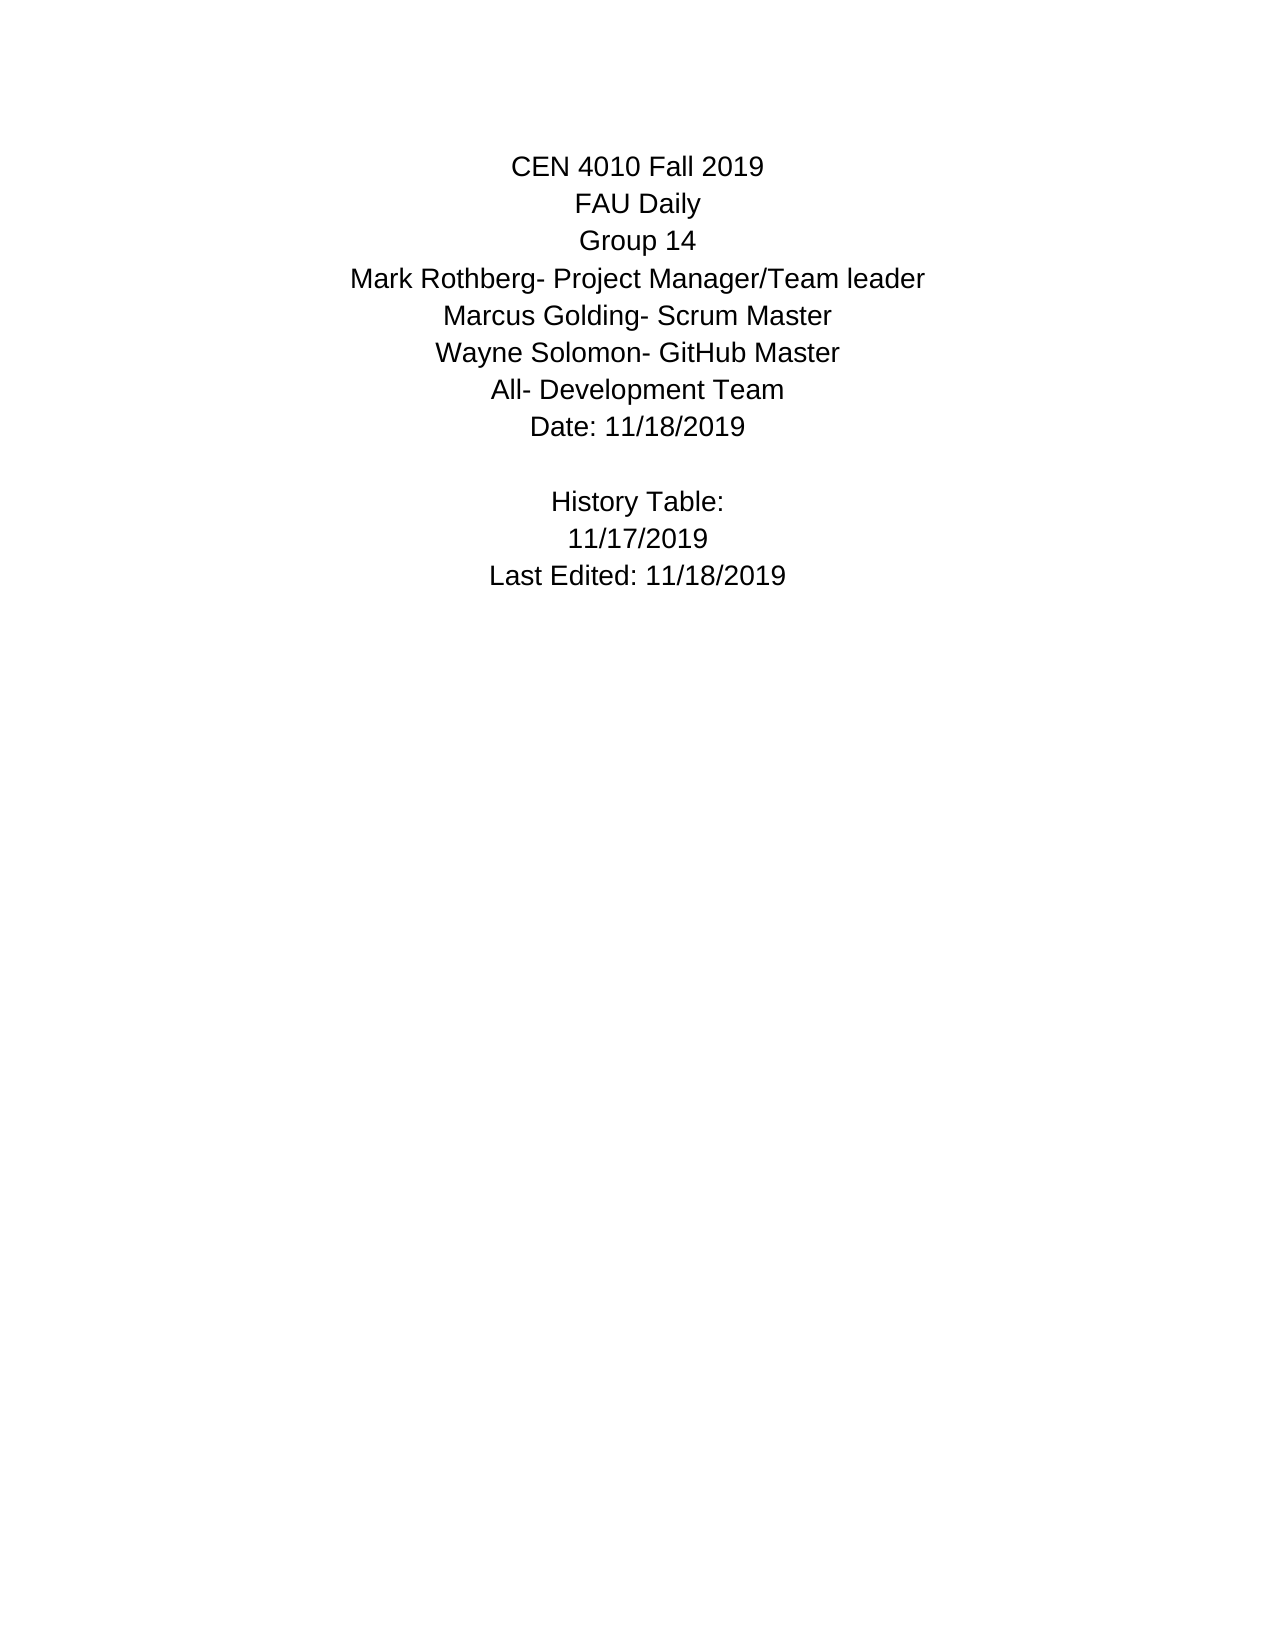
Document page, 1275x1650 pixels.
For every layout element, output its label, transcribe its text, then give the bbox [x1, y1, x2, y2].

text Wayne Solomon- GitHub Master [150, 336, 1125, 368]
text CEN 4010 Fall 2019 [150, 150, 1125, 182]
text Mark Rothberg- Project Manager/Team leader [150, 262, 1125, 294]
text 11/17/2019 [150, 522, 1125, 554]
text Date: 11/18/2019 [150, 410, 1125, 443]
text Group 14 [150, 224, 1125, 257]
text Last Edited: 11/18/2019 [150, 559, 1125, 591]
text FAU Daily [150, 187, 1125, 219]
text All- Development Team [150, 373, 1125, 406]
text History Table: [150, 485, 1125, 517]
text Marcus Golding- Scrum Master [150, 299, 1125, 331]
